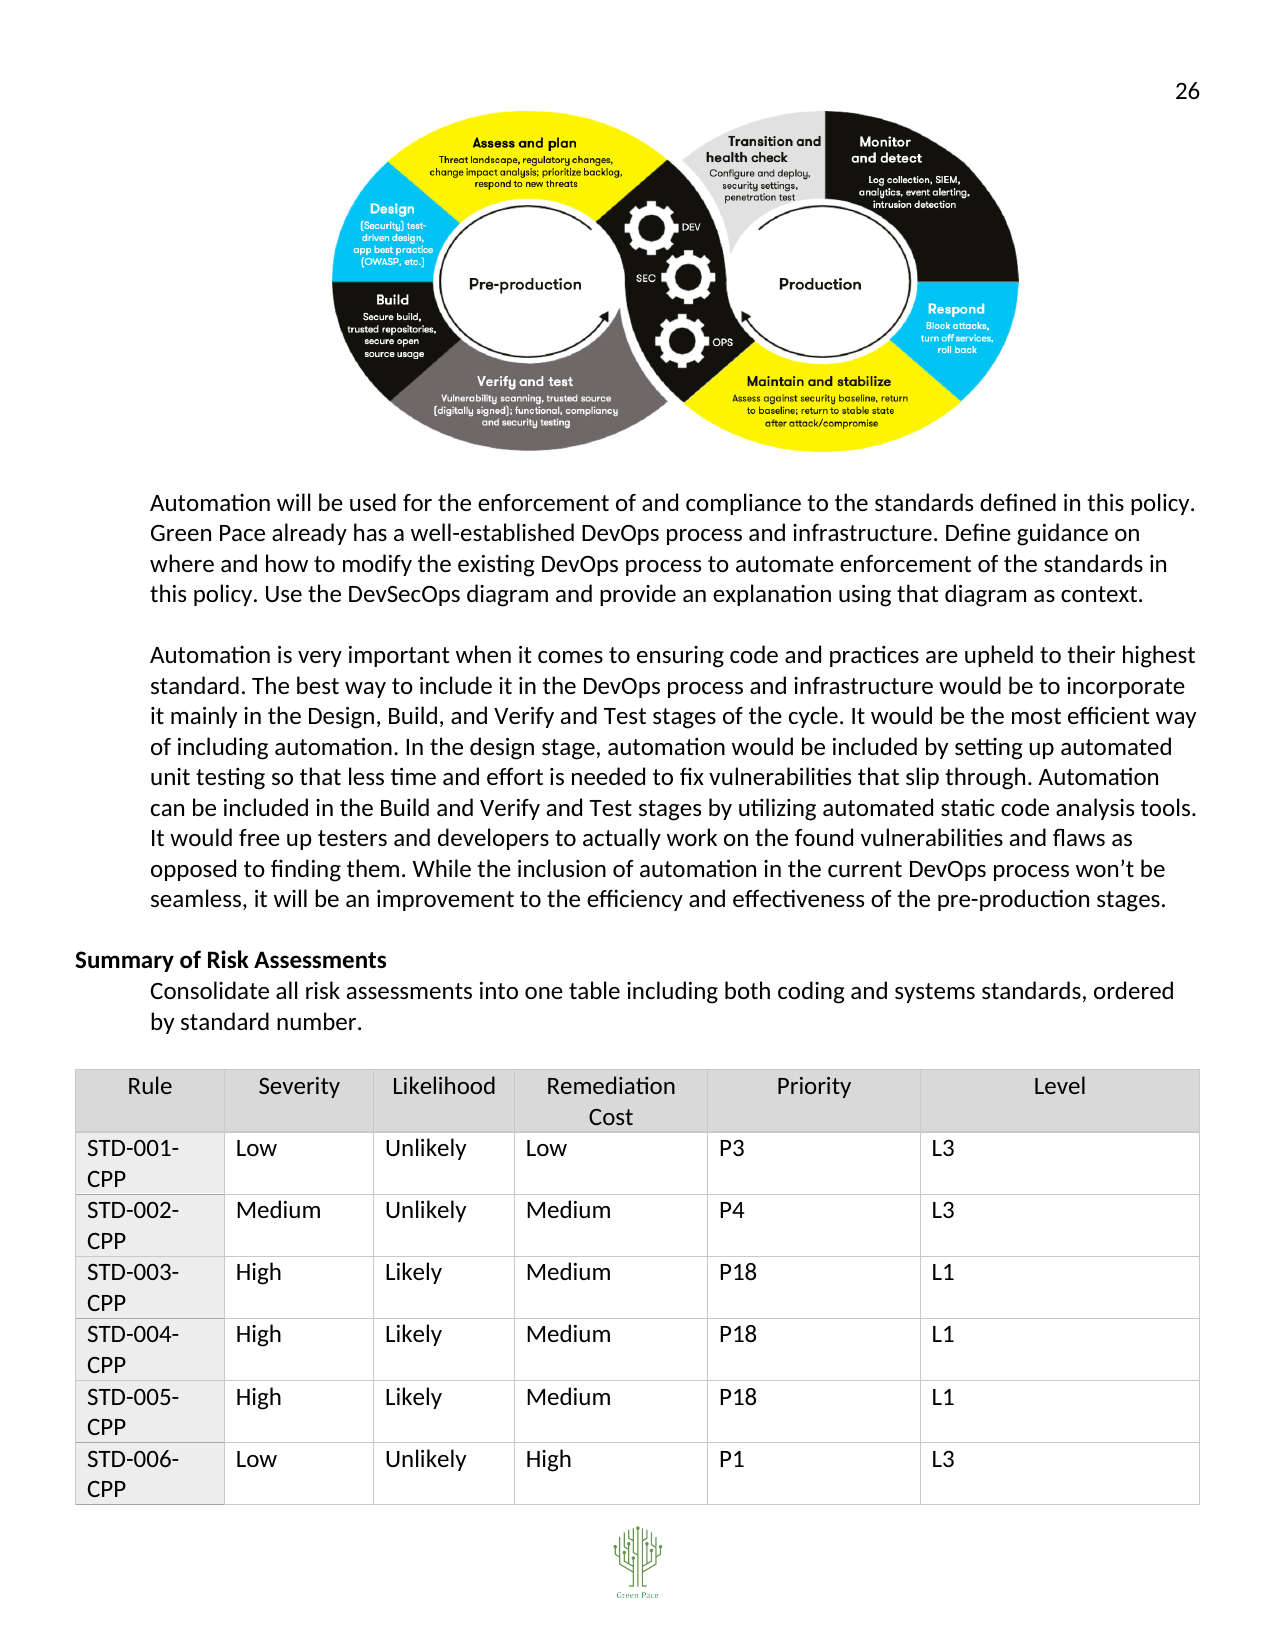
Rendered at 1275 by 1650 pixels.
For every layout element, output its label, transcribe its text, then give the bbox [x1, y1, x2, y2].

table_header Remediation Cost [515, 1070, 707, 1131]
table_cell STD-006-CPP [76, 1443, 224, 1504]
table_cell P4 [708, 1195, 920, 1256]
table_cell Likely [374, 1257, 514, 1318]
table_cell STD-005-CPP [76, 1381, 224, 1442]
picture [327, 105, 1023, 457]
table_cell Unlikely [374, 1133, 514, 1193]
table_cell L1 [921, 1319, 1199, 1380]
table_cell STD-004-CPP [76, 1319, 224, 1380]
table_cell P18 [708, 1257, 920, 1318]
table_cell Medium [225, 1195, 373, 1256]
table_cell High [225, 1319, 373, 1380]
table_cell STD-002-CPP [76, 1195, 224, 1256]
table_cell Low [225, 1133, 373, 1193]
table_cell High [225, 1257, 373, 1318]
table_header Severity [225, 1070, 373, 1131]
table_cell Medium [515, 1319, 707, 1380]
picture [605, 1521, 670, 1606]
table_cell STD-003-CPP [76, 1257, 224, 1318]
table_cell L3 [921, 1443, 1199, 1504]
table_header Rule [76, 1070, 224, 1131]
table_cell L3 [921, 1133, 1199, 1193]
table_cell Medium [515, 1381, 707, 1442]
table_cell High [225, 1381, 373, 1442]
table_cell L1 [921, 1257, 1199, 1318]
table_header Level [921, 1070, 1199, 1131]
table_cell Unlikely [374, 1443, 514, 1504]
table_cell Low [225, 1443, 373, 1504]
table_cell High [515, 1443, 707, 1504]
table_cell Unlikely [374, 1195, 514, 1256]
table_header Priority [708, 1070, 920, 1131]
table_cell STD-001-CPP [76, 1133, 224, 1193]
table_cell Likely [374, 1381, 514, 1442]
table_header Likelihood [374, 1070, 514, 1131]
table_cell P1 [708, 1443, 920, 1504]
table_cell Low [515, 1133, 707, 1193]
table_cell P3 [708, 1133, 920, 1193]
subtitle Summary of Risk Assessments [75, 945, 1200, 975]
table_cell Medium [515, 1257, 707, 1318]
table_cell Likely [374, 1319, 514, 1380]
table_cell L3 [921, 1195, 1199, 1256]
table_cell P18 [708, 1381, 920, 1442]
text Consolidate all risk assessments into one table including both coding and systems standards, ordered by standard number. [150, 975, 1200, 1036]
table_cell P18 [708, 1319, 920, 1380]
text Automation will be used for the enforcement of and compliance to the standards defined in this policy. Green Pace already has a well-established DevOps process and infrastructure. Define guidance on where and how to modify the existing DevOps process to automate enforcement of the standards in this policy. Use the DevSecOps diagram and provide an explanation using that diagram as context. [150, 487, 1200, 609]
table_cell Medium [515, 1195, 707, 1256]
table_cell L1 [921, 1381, 1199, 1442]
text Automation is very important when it comes to ensuring code and practices are upheld to their highest standard. The best way to include it in the DevOps process and infrastructure would be to incorporate it mainly in the Design, Build, and Verify and Test stages of the cycle. It would be the most efficient way of including automation. In the design stage, automation would be included by setting up automated unit testing so that less time and effort is needed to fix vulnerabilities that slip through. Automation can be included in the Build and Verify and Test stages by utilizing automated static code analysis tools. It would free up testers and developers to actually work on the found vulnerabilities and flaws as opposed to finding them. While the inclusion of automation in the current DevOps process won’t be seamless, it will be an improvement to the efficiency and effectiveness of the pre-production stages. [150, 639, 1200, 914]
